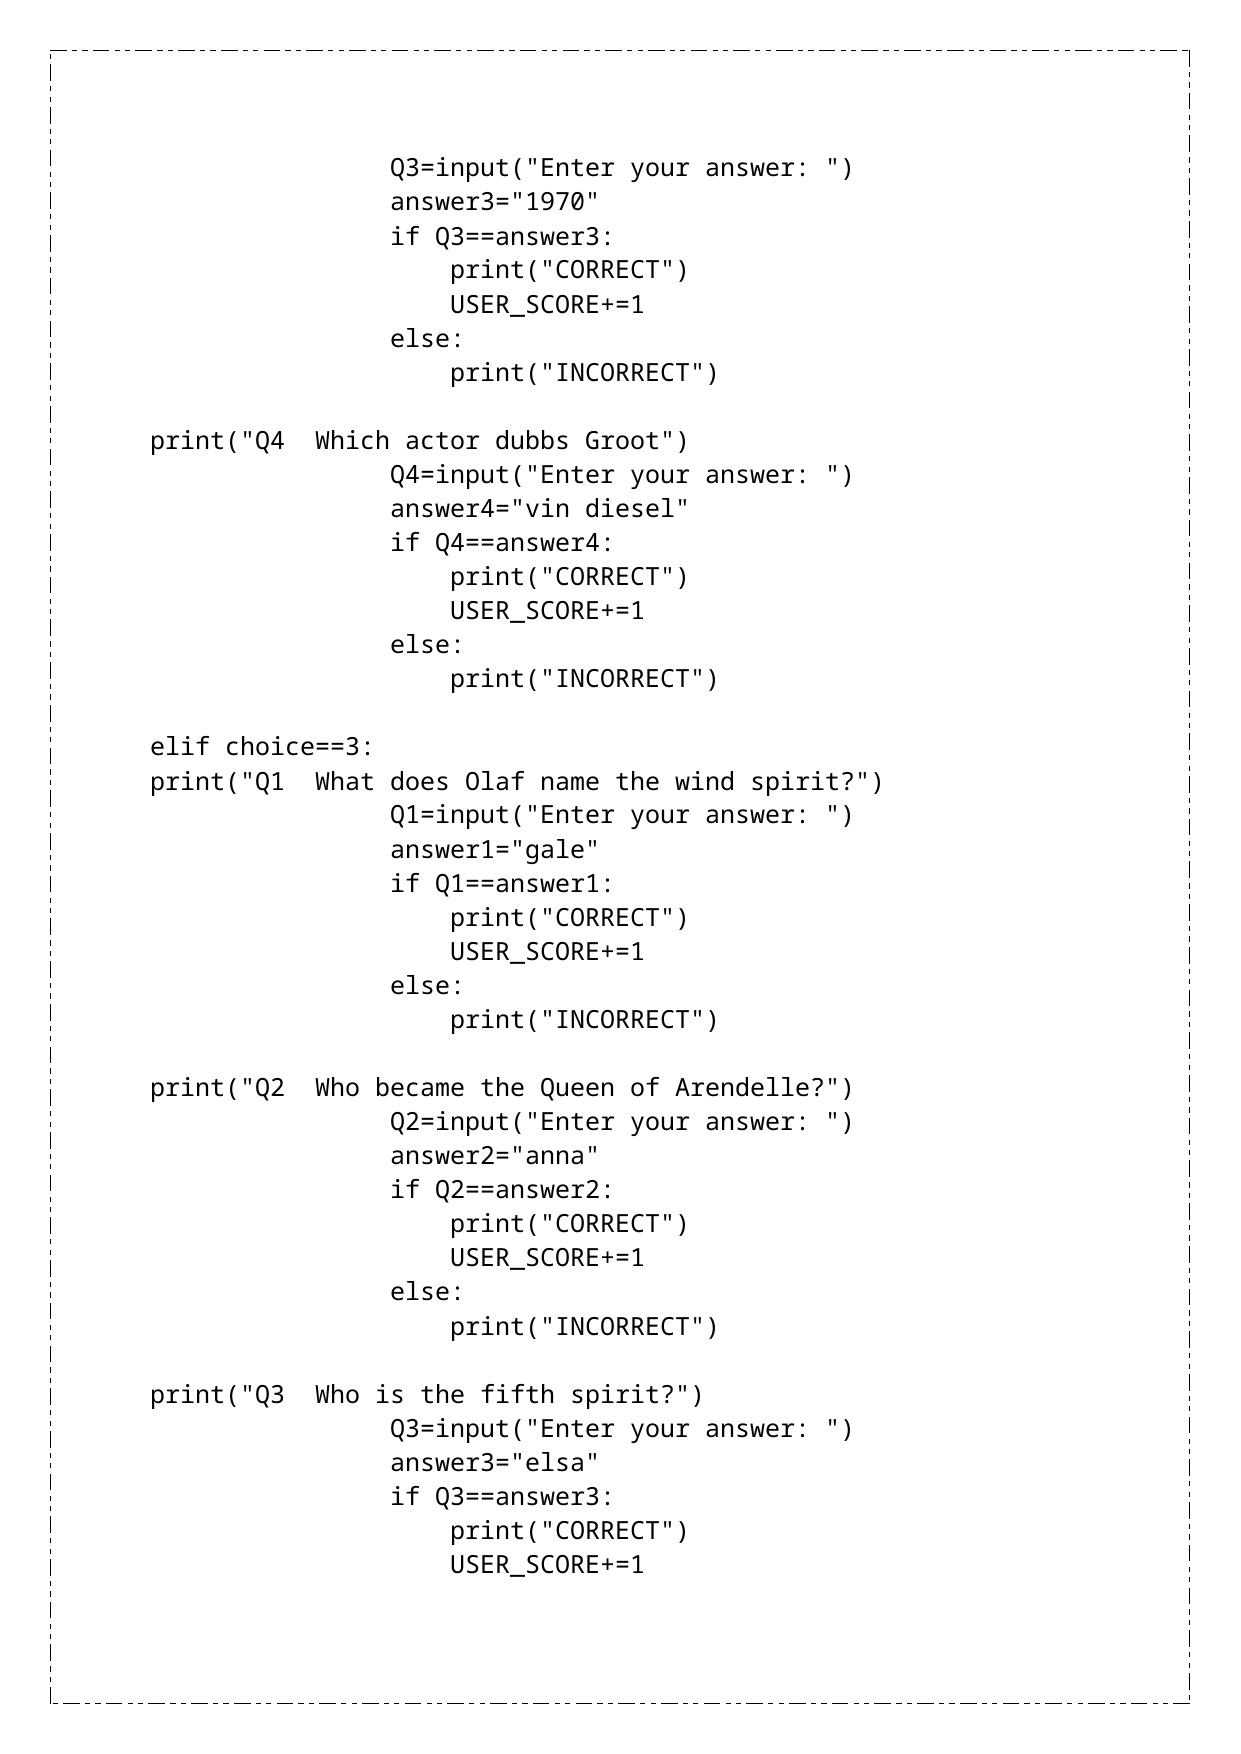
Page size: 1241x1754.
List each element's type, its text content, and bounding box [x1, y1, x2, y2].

text print("INCORRECT") [150, 1002, 1090, 1036]
text if Q4==answer4: [150, 525, 1090, 559]
text answer3="1970" [150, 184, 1090, 218]
text Q2=input("Enter your answer: ") [150, 1104, 1090, 1138]
text print("INCORRECT") [150, 354, 1090, 388]
text print("Q2 Who became the Queen of Arendelle?") [150, 1070, 1090, 1104]
text print("CORRECT") [150, 252, 1090, 286]
text Q4=input("Enter your answer: ") [150, 457, 1090, 491]
text answer1="gale" [150, 831, 1090, 865]
text if Q1==answer1: [150, 865, 1090, 899]
text USER_SCORE+=1 [150, 1240, 1090, 1274]
text else: [150, 1274, 1090, 1308]
text print("CORRECT") [150, 1512, 1090, 1547]
text answer4="vin diesel" [150, 491, 1090, 525]
text answer3="elsa" [150, 1444, 1090, 1478]
text else: [150, 320, 1090, 354]
text answer2="anna" [150, 1138, 1090, 1172]
text print("INCORRECT") [150, 1308, 1090, 1342]
text Q1=input("Enter your answer: ") [150, 797, 1090, 831]
text USER_SCORE+=1 [150, 1547, 1090, 1581]
text if Q3==answer3: [150, 218, 1090, 252]
text Q3=input("Enter your answer: ") [150, 150, 1090, 184]
text USER_SCORE+=1 [150, 286, 1090, 320]
text else: [150, 627, 1090, 661]
text USER_SCORE+=1 [150, 593, 1090, 627]
text if Q3==answer3: [150, 1478, 1090, 1512]
text elif choice==3: [150, 729, 1090, 763]
text print("Q1 What does Olaf name the wind spirit?") [150, 763, 1090, 797]
text print("CORRECT") [150, 1206, 1090, 1240]
text USER_SCORE+=1 [150, 933, 1090, 967]
text print("CORRECT") [150, 559, 1090, 593]
text print("Q3 Who is the fifth spirit?") [150, 1376, 1090, 1410]
text if Q2==answer2: [150, 1172, 1090, 1206]
text Q3=input("Enter your answer: ") [150, 1410, 1090, 1444]
text else: [150, 967, 1090, 1002]
text print("INCORRECT") [150, 661, 1090, 695]
text print("Q4 Which actor dubbs Groot") [150, 422, 1090, 457]
text print("CORRECT") [150, 899, 1090, 933]
